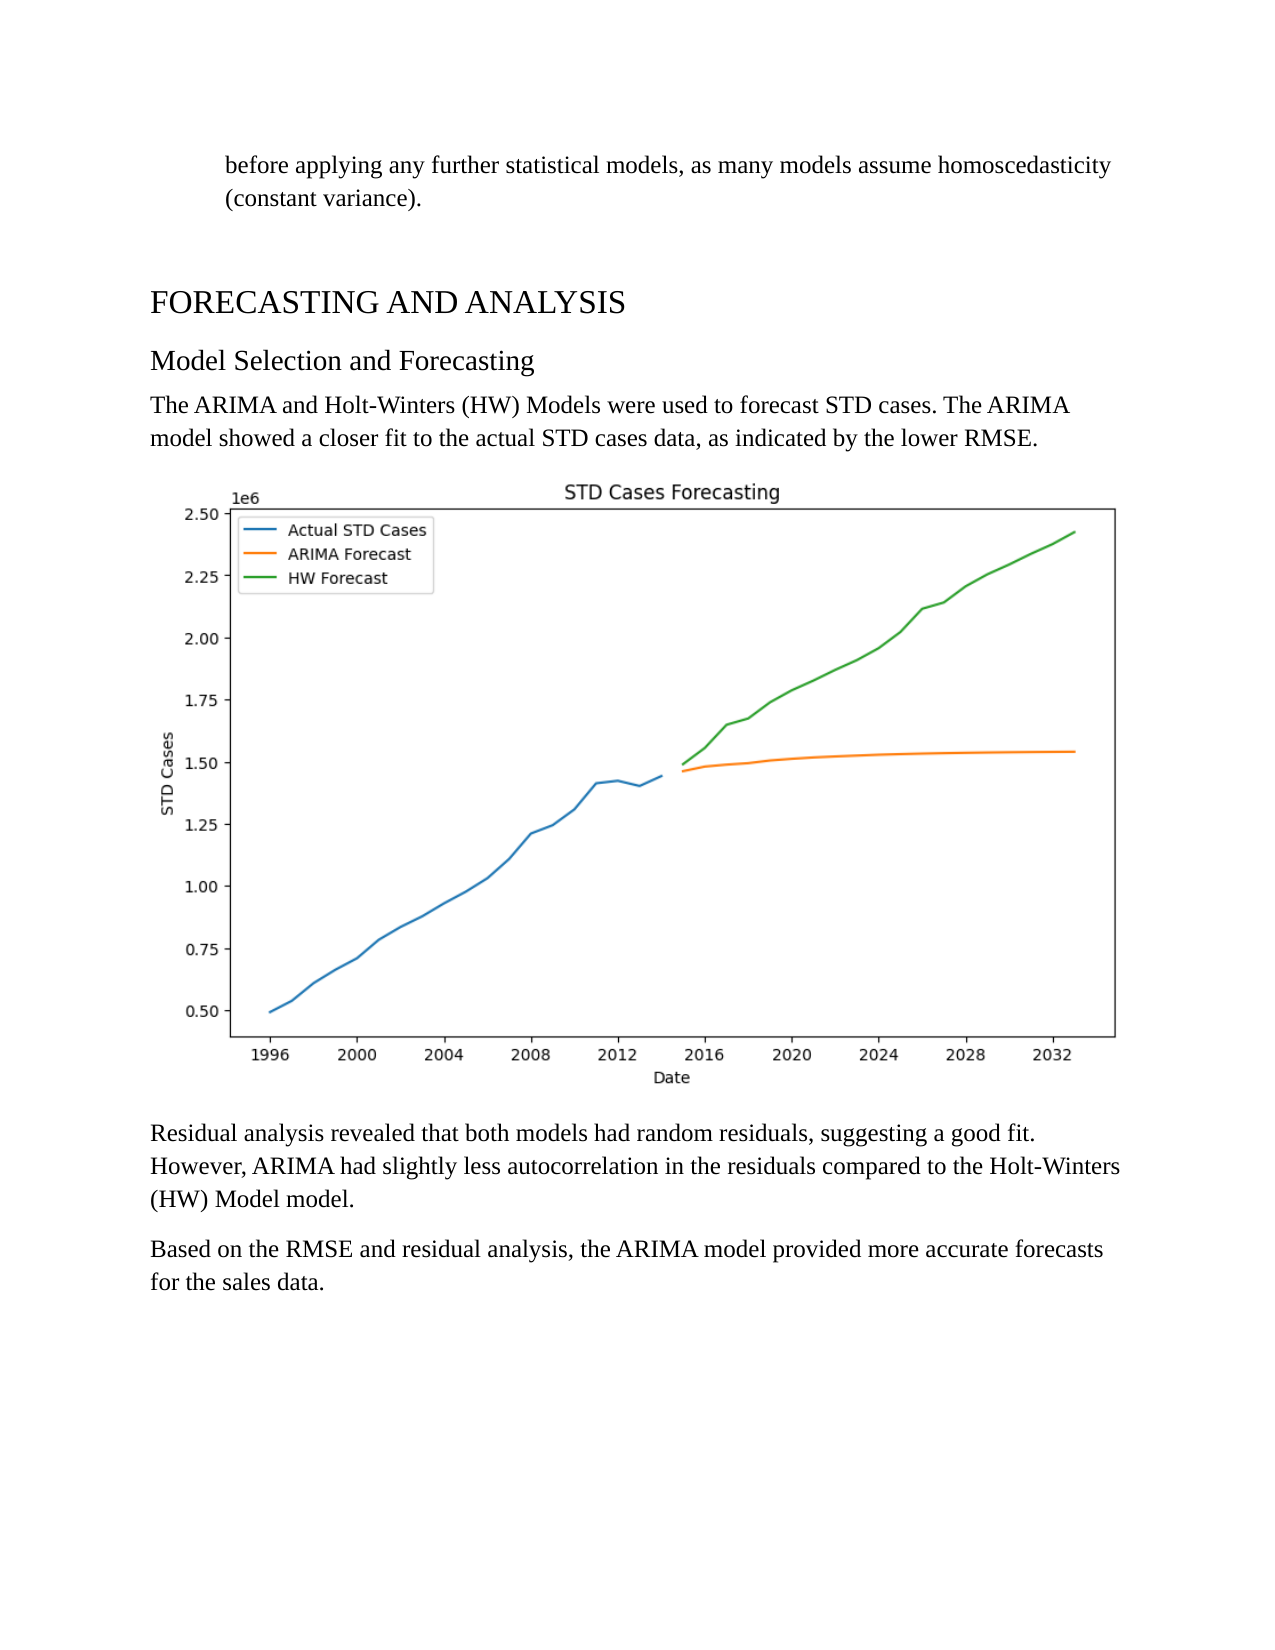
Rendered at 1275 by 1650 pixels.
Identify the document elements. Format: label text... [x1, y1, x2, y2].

text Residual analysis revealed that both models had random residuals, suggesting a good fit. However, ARIMA had slightly less autocorrelation in the residuals compared to the Holt-Winters (HW) Model model. [150, 1118, 1125, 1213]
text The ARIMA and Holt-Winters (HW) Models were used to forecast STD cases. The ARIMA model showed a closer fit to the actual STD cases data, as indicated by the lower RMSE. [150, 390, 1125, 452]
subtitle Model Selection and Forecasting [150, 343, 1125, 377]
text Based on the RMSE and residual analysis, the ARIMA model provided more accurate forecasts for the sales data. [150, 1234, 1125, 1296]
picture [150, 472, 1125, 1097]
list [187, 150, 1125, 212]
subtitle FORECASTING AND ANALYSIS [150, 282, 1125, 321]
